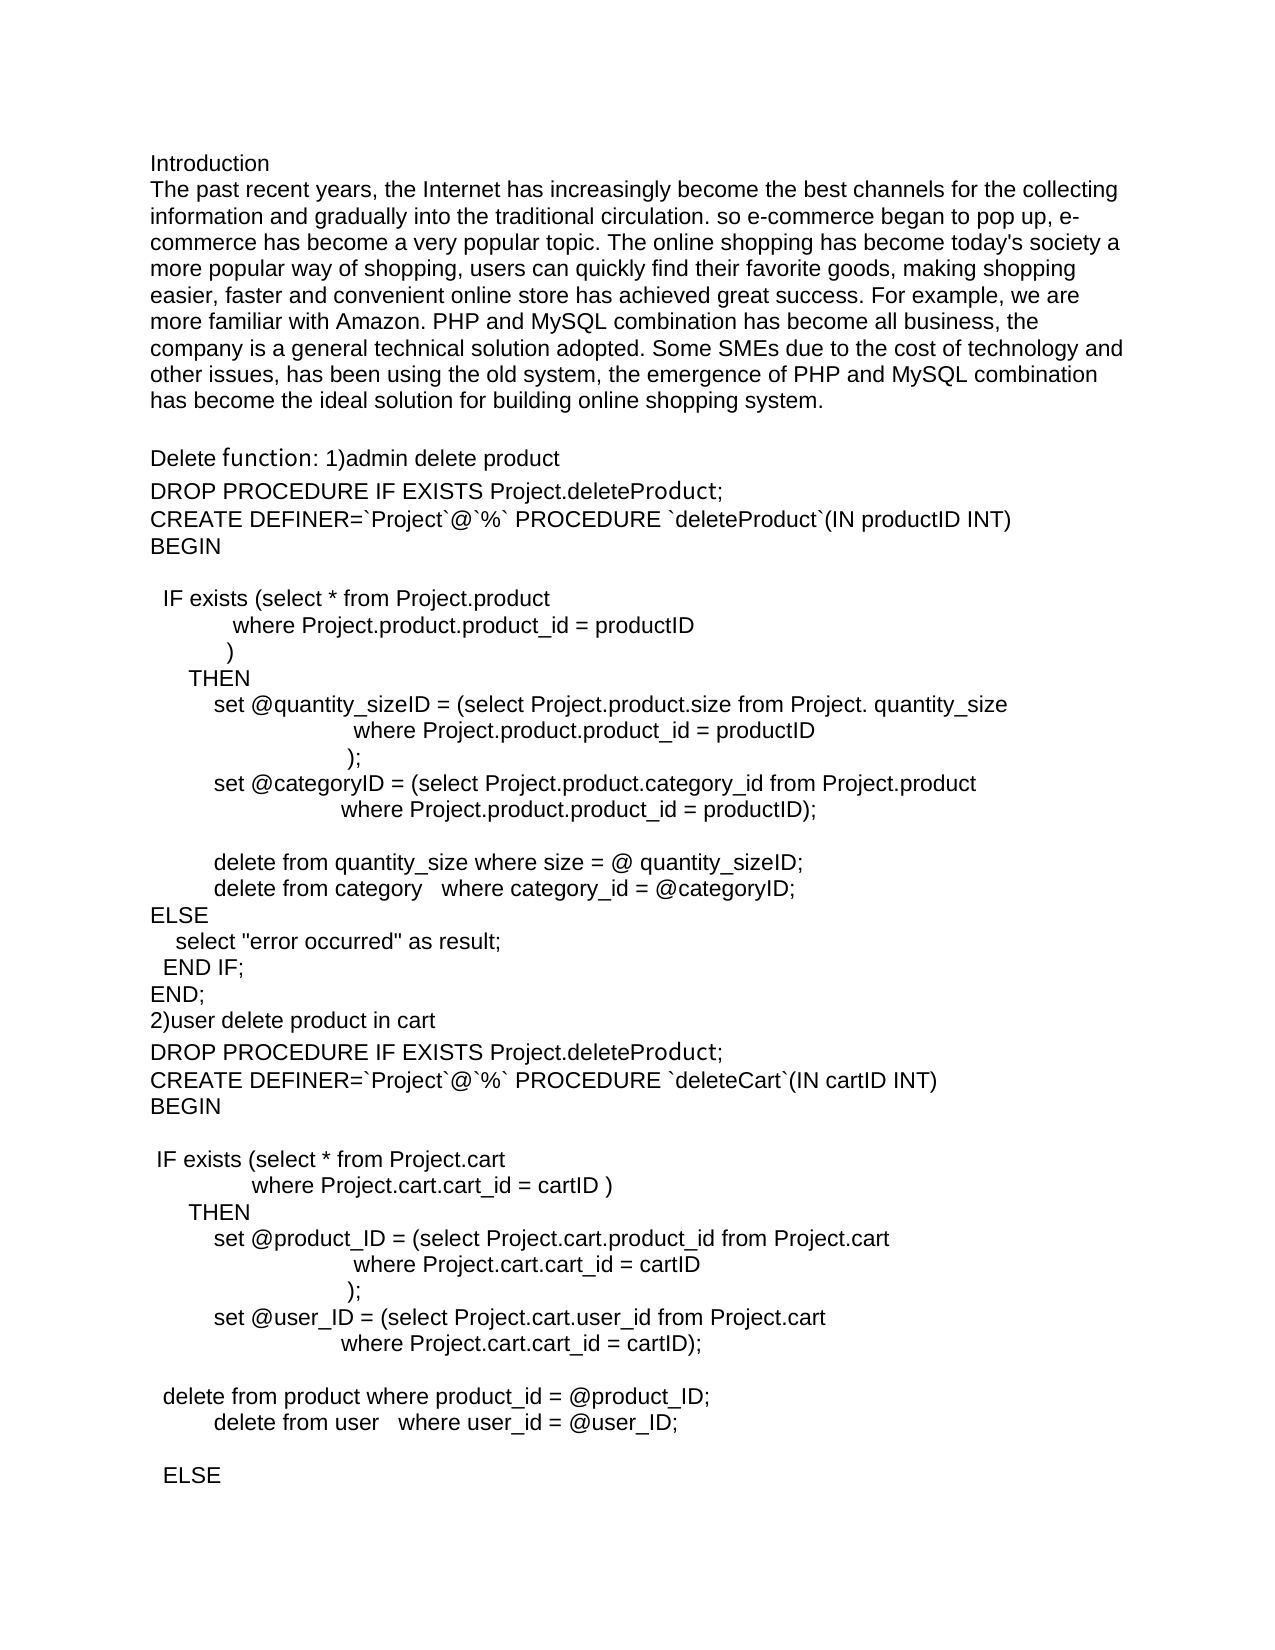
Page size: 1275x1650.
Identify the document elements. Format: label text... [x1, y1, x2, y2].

text ELSE [150, 1462, 1125, 1488]
text select "error occurred" as result; [150, 928, 1125, 954]
text Delete function: 1)admin delete product [150, 440, 1125, 473]
text set @product_ID = (select Project.cart.product_id from Project.cart [150, 1225, 1125, 1251]
text IF exists (select * from Project.cart [150, 1146, 1125, 1172]
text END; [150, 981, 1125, 1007]
text where Project.product.product_id = productID); [150, 796, 1125, 823]
text IF exists (select * from Project.product [150, 585, 1125, 612]
text ); [150, 1277, 1125, 1304]
text delete from user where user_id = @user_ID; [150, 1409, 1125, 1436]
text DROP PROCEDURE IF EXISTS Project.deleteProduct; [150, 473, 1125, 506]
text CREATE DEFINER=`Project`@`%` PROCEDURE `deleteProduct`(IN productID INT) [150, 506, 1125, 533]
text delete from product where product_id = @product_ID; [150, 1383, 1125, 1409]
text CREATE DEFINER=`Project`@`%` PROCEDURE `deleteCart`(IN cartID INT) [150, 1067, 1125, 1093]
text THEN [150, 1198, 1125, 1225]
text ); [150, 743, 1125, 770]
text delete from quantity_size where size = @ quantity_sizeID; [150, 849, 1125, 875]
text set @categoryID = (select Project.product.category_id from Project.product [150, 770, 1125, 796]
text END IF; [150, 954, 1125, 981]
text DROP PROCEDURE IF EXISTS Project.deleteProduct; [150, 1033, 1125, 1067]
text where Project.cart.cart_id = cartID); [150, 1330, 1125, 1357]
text ELSE [150, 902, 1125, 928]
text where Project.cart.cart_id = cartID [150, 1251, 1125, 1277]
text BEGIN [150, 533, 1125, 559]
text Introduction [150, 150, 1125, 176]
text THEN [150, 664, 1125, 691]
text The past recent years, the Internet has increasingly become the best channels for the collecting information and gradually into the traditional circulation. so e-commerce began to pop up, e-commerce has become a very popular topic. The online shopping has become today's society a more popular way of shopping, users can quickly find their favorite goods, making shopping easier, faster and convenient online store has achieved great success. For example, we are more familiar with Amazon. PHP and MySQL combination has become all business, the company is a general technical solution adopted. Some SMEs due to the cost of technology and other issues, has been using the old system, the emergence of PHP and MySQL combination has become the ideal solution for building online shopping system. [150, 176, 1125, 413]
text where Project.cart.cart_id = cartID ) [150, 1172, 1125, 1198]
text set @user_ID = (select Project.cart.user_id from Project.cart [150, 1304, 1125, 1330]
text where Project.product.product_id = productID [150, 717, 1125, 743]
text where Project.product.product_id = productID [150, 612, 1125, 638]
text BEGIN [150, 1093, 1125, 1119]
text ) [150, 638, 1125, 664]
text delete from category where category_id = @categoryID; [150, 875, 1125, 902]
text set @quantity_sizeID = (select Project.product.size from Project. quantity_size [150, 691, 1125, 717]
text 2)user delete product in cart [150, 1007, 1125, 1033]
